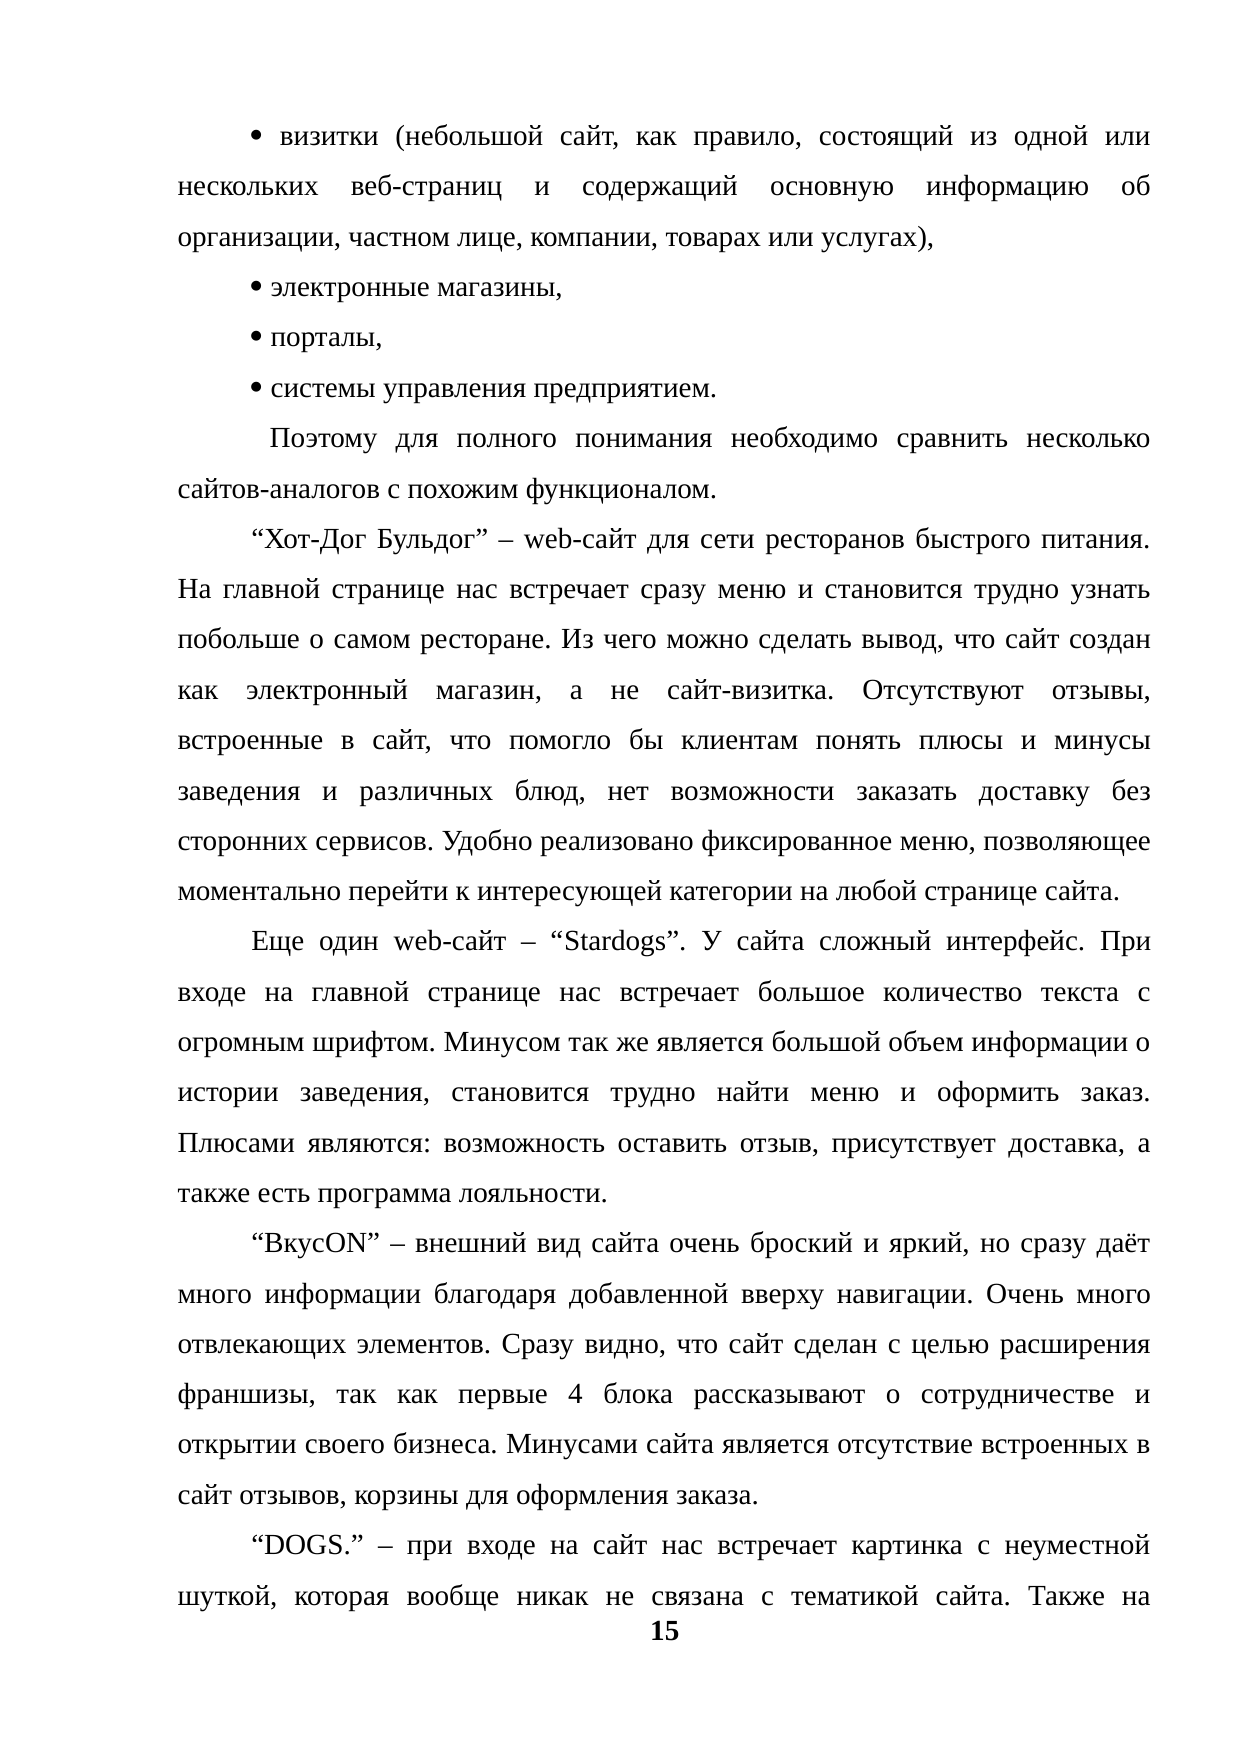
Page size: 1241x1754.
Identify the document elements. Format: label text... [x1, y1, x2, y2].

list  электронные магазины, [177, 269, 1152, 303]
list “Хот-Дог Бульдог” – web-сайт для сети ресторанов быстрого питания. На главной странице нас встречает сразу меню и становится трудно узнать побольше о самом ресторане. Из чего можно сделать вывод, что сайт создан как электронный магазин, а не сайт-визитка. Отсутствуют отзывы, встроенные в сайт, что помогло бы клиентам понять плюсы и минусы заведения и различных блюд, нет возможности заказать доставку без сторонних сервисов. Удобно реализовано фиксированное меню, позволяющее моментально перейти к интересующей категории на любой странице сайта. [177, 521, 1152, 907]
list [177, 1527, 1152, 1611]
list  системы управления предприятием. [177, 370, 1152, 404]
list Еще один web-сайт – “Stardogs”. У сайта сложный интерфейс. При входе на главной странице нас встречает большое количество текста с огромным шрифтом. Минусом так же является большой объем информации о истории заведения, становится трудно найти меню и оформить заказ. Плюсами являются: возможность оставить отзыв, присутствует доставка, а также есть программа лояльности. [177, 923, 1152, 1209]
list  порталы, [177, 319, 1152, 353]
list  визитки (небольшой сайт, как правило, состоящий из одной или нескольких веб-страниц и содержащий основную информацию об организации, частном лице, компании, товарах или услугах), [177, 118, 1152, 252]
list Поэтому для полного понимания необходимо сравнить несколько сайтов-аналогов с похожим функционалом. [177, 420, 1152, 504]
list “ВкусON” – внешний вид сайта очень броский и яркий, но сразу даёт много информации благодаря добавленной вверху навигации. Очень много отвлекающих элементов. Сразу видно, что сайт сделан с целью расширения франшизы, так как первые 4 блока рассказывают о сотрудничестве и открытии своего бизнеса. Минусами сайта является отсутствие встроенных в сайт отзывов, корзины для оформления заказа. [177, 1225, 1152, 1511]
